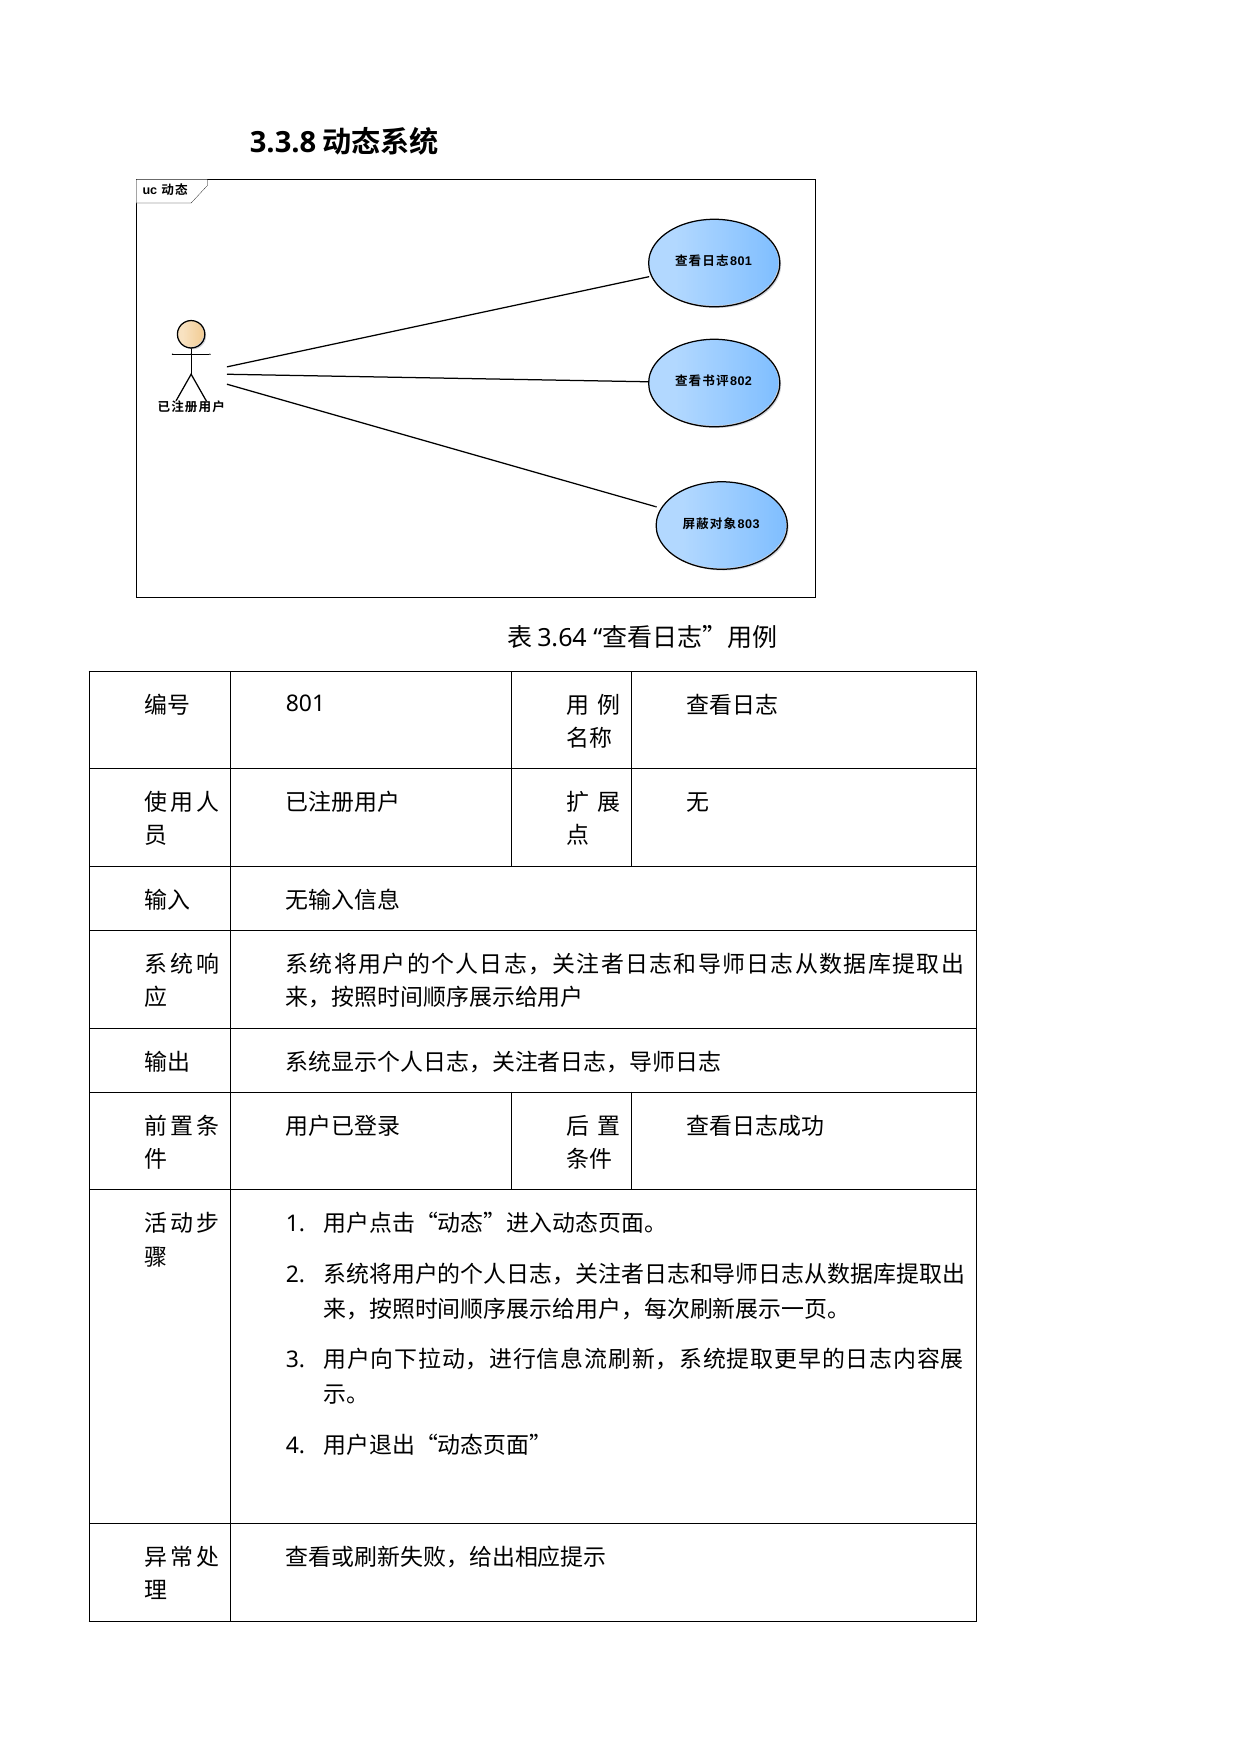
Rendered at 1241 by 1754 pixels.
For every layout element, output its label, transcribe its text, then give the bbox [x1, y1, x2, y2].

table_cell 系统将用户的个人日志，关注者日志和导师日志从数据库提取出来，按照时间顺序展示给用户 [231, 931, 976, 1027]
subtitle 3.3.8动态系统 [132, 118, 1152, 161]
table_cell 无输入信息 [231, 867, 976, 930]
table_cell 输出 [90, 1029, 230, 1092]
table_cell 用户已登录 [231, 1093, 511, 1189]
table_header 编号 [90, 672, 230, 768]
table_cell 使用人员 [90, 769, 230, 866]
table_cell 输入 [90, 867, 230, 930]
table_cell 异常处理 [90, 1524, 230, 1621]
table_cell 已注册用户 [231, 769, 511, 866]
table_cell 用户点击“动态”进入动态页面。 系统将用户的个人日志，关注者日志和导师日志从数据库提取出来，按照时间顺序展示给用户，每次刷新展示一页。 用户向下拉动，进行信息流刷新，系统提取更早的日志内容展示。 用户退出“动态页面” [231, 1190, 976, 1523]
table_cell 系统响应 [90, 931, 230, 1027]
table_cell 后置条件 [512, 1093, 631, 1189]
table_cell 查看或刷新失败，给出相应提示 [231, 1524, 976, 1621]
table_cell 系统显示个人日志，关注者日志，导师日志 [231, 1029, 976, 1092]
table_header 查看日志 [632, 672, 976, 768]
table_cell 查看日志成功 [632, 1093, 976, 1189]
table_cell 活动步骤 [90, 1190, 230, 1523]
table_cell 无 [632, 769, 976, 866]
table_cell 前置条件 [90, 1093, 230, 1189]
text 表3.64 “查看日志”用例 [132, 617, 1152, 653]
table_cell 扩展点 [512, 769, 631, 866]
table_header 801 [231, 672, 511, 768]
table_header 用例名称 [512, 672, 631, 768]
